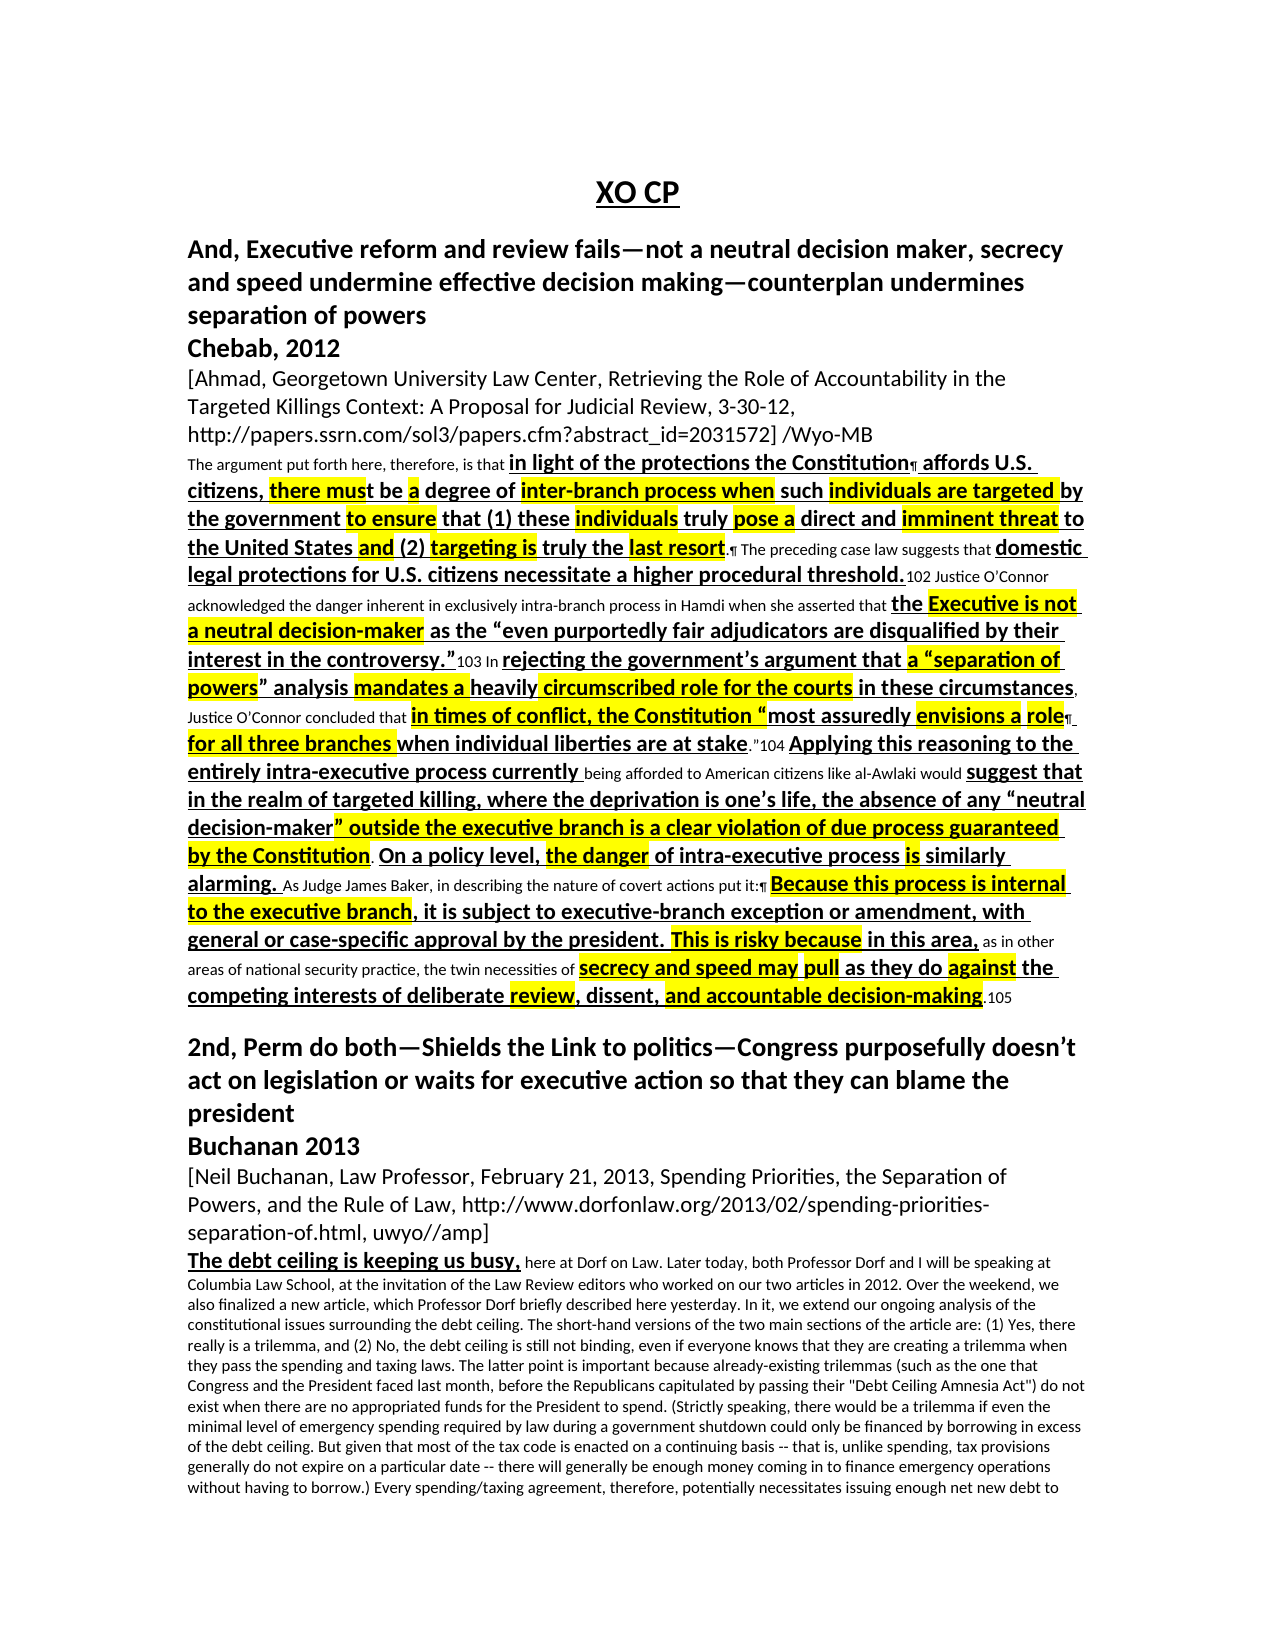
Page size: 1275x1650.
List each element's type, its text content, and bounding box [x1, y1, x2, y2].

text Chebab, 2012 [187, 331, 1087, 364]
text The argument put forth here, therefore, is that in light of the protections the Constitution¶ affords U.S. citizens, there must be a degree of inter-branch process when such individuals are targeted by the government to ensure that (1) these individuals truly pose a direct and imminent threat to the United States and (2) targeting is truly the last resort.¶ The preceding case law suggests that domestic legal protections for U.S. citizens necessitate a higher procedural threshold.102 Justice O’Connor acknowledged the danger inherent in exclusively intra-branch process in Hamdi when she asserted that the Executive is not a neutral decision-maker as the “even purportedly fair adjudicators are disqualified by their interest in the controversy.”103 In rejecting the government’s argument that a “separation of powers” analysis mandates a heavily circumscribed role for the courts in these circumstances, Justice O’Connor concluded that in times of conflict, the Constitution “most assuredly envisions a role¶ for all three branches when individual liberties are at stake.”104 Applying this reasoning to the entirely intra-executive process currently being afforded to American citizens like al-Awlaki would suggest that in the realm of targeted killing, where the deprivation is one’s life, the absence of any “neutral decision-maker” outside the executive branch is a clear violation of due process guaranteed by the Constitution. On a policy level, the danger of intra-executive process is similarly alarming. As Judge James Baker, in describing the nature of covert actions put it:¶ Because this process is internal to the executive branch, it is subject to executive-branch exception or amendment, with general or case-specific approval by the president. This is risky because in this area, as in other areas of national security practice, the twin necessities of secrecy and speed may pull as they do against the competing interests of deliberate review, dissent, and accountable decision-making.105 [187, 448, 1087, 1009]
text [Neil Buchanan, Law Professor, February 21, 2013, Spending Priorities, the Separation of Powers, and the Rule of Law, http://www.dorfonlaw.org/2013/02/spending-priorities-separation-of.html, uwyo//amp] [187, 1162, 1087, 1246]
subtitle And, Executive reform and review fails—not a neutral decision maker, secrecy and speed undermine effective decision making—counterplan undermines separation of powers [187, 232, 1087, 331]
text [187, 1246, 1087, 1497]
subtitle XO CP [187, 171, 1087, 212]
subtitle 2nd, Perm do both—Shields the Link to politics—Congress purposefully doesn’t act on legislation or waits for executive action so that they can blame the president [187, 1030, 1087, 1129]
text Buchanan 2013 [187, 1129, 1087, 1162]
text [Ahmad, Georgetown University Law Center, Retrieving the Role of Accountability in the Targeted Killings Context: A Proposal for Judicial Review, 3-30-12, http://papers.ssrn.com/sol3/papers.cfm?abstract_id=2031572] /Wyo-MB [187, 364, 1087, 448]
